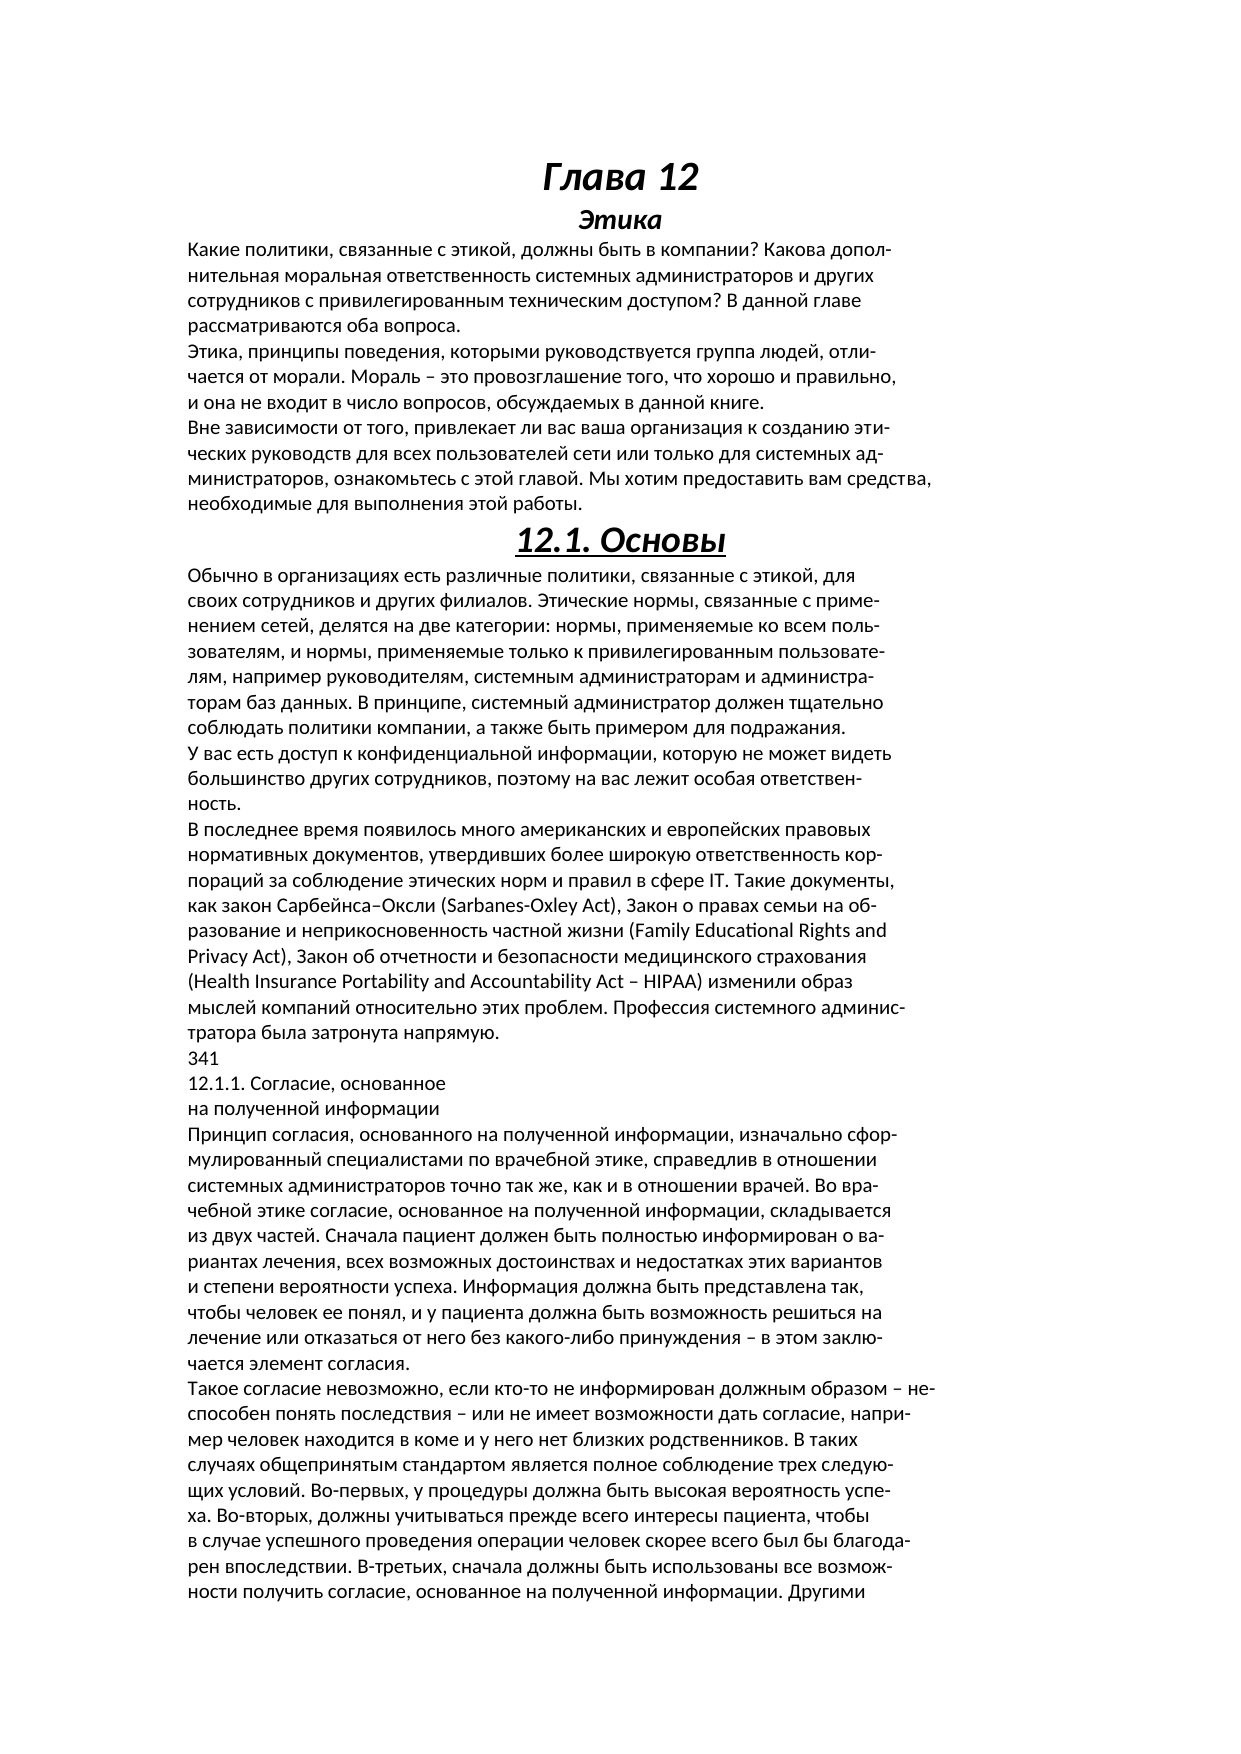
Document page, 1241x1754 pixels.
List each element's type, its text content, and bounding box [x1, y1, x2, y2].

text 12.1. Основы [187, 516, 1053, 562]
text нением сетей, делятся на две категории: нормы, применяемые ко всем поль- [187, 613, 1053, 638]
text нительная моральная ответственность системных администраторов и других [187, 262, 1053, 287]
text Какие политики, связанные с этикой, должны быть в компании? Какова допол- [187, 236, 1053, 262]
text системных администраторов точно так же, как и в отношении врачей. Во вра- [187, 1172, 1053, 1197]
text и она не входит в число вопросов, обсуждаемых в данной книге. [187, 389, 1053, 414]
text способен понять последствия – или не имеет возможности дать согласие, напри- [187, 1401, 1053, 1426]
text лям, например руководителям, системным администраторам и администра- [187, 663, 1053, 689]
text мер человек находится в коме и у него нет близких родственников. В таких [187, 1426, 1053, 1451]
text У вас есть доступ к конфиденциальной информации, которую не может видеть [187, 740, 1053, 765]
text 341 [187, 1045, 1053, 1070]
text ности получить согласие, основанное на полученной информации. Другими [187, 1578, 1053, 1604]
text соблюдать политики компании, а также быть примером для подражания. [187, 714, 1053, 740]
text из двух частей. Сначала пациент должен быть полностью информирован о ва- [187, 1223, 1053, 1248]
text Такое согласие невозможно, если кто-то не информирован должным образом – не- [187, 1375, 1053, 1401]
text ха. Во-вторых, должны учитываться прежде всего интересы пациента, чтобы [187, 1502, 1053, 1528]
text министраторов, ознакомьтесь с этой главой. Мы хотим предоставить вам средст­ва, необходимые для выполнения этой работы. [187, 465, 1053, 516]
text риантах лечения, всех возможных достоинствах и недостатках этих вариантов [187, 1248, 1053, 1273]
text нормативных документов, утвердивших более широкую ответственность кор- [187, 841, 1053, 867]
text 12.1.1. Согласие, основанное [187, 1070, 1053, 1096]
text (Health Insurance Portability and Accountability Act – HIPAA) изменили образ [187, 968, 1053, 994]
text зователям, и нормы, применяемые только к привилегированным пользовате- [187, 638, 1053, 663]
text Принцип согласия, основанного на полученной информации, изначально сфор- [187, 1121, 1053, 1146]
text чается элемент согласия. [187, 1350, 1053, 1375]
text В последнее время появилось много американских и европейских правовых [187, 816, 1053, 841]
text чтобы человек ее понял, и у пациента должна быть возможность решиться на [187, 1299, 1053, 1324]
text в случае успешного проведения операции человек скорее всего был бы благода- [187, 1528, 1053, 1553]
text чается от морали. Мораль – это провозглашение того, что хорошо и правильно, [187, 363, 1053, 389]
text пораций за соблюдение этических норм и правил в сфере IT. Такие документы, [187, 867, 1053, 892]
text щих условий. Во-первых, у процедуры должна быть высокая вероятность успе- [187, 1477, 1053, 1502]
text ность. [187, 791, 1053, 816]
text рассматриваются оба вопроса. [187, 313, 1053, 338]
text лечение или отказаться от него без какого-либо принуждения – в этом заклю- [187, 1324, 1053, 1350]
text и степени вероятности успеха. Информация должна быть представлена так, [187, 1273, 1053, 1299]
text случаях общепринятым стандартом является полное соблюдение трех следую- [187, 1451, 1053, 1477]
text мулированный специалистами по врачебной этике, справедлив в отношении [187, 1146, 1053, 1172]
text своих сотрудников и других филиалов. Этические нормы, связанные с приме- [187, 587, 1053, 613]
text Этика, принципы поведения, которыми руководствуется группа людей, отли- [187, 338, 1053, 363]
text рен впоследствии. В-третьих, сначала должны быть использованы все возмож- [187, 1553, 1053, 1578]
text Этика [187, 201, 1053, 236]
text торам баз данных. В принципе, системный администратор должен тщательно [187, 689, 1053, 714]
text сотрудников с привилегированным техническим доступом? В данной главе [187, 287, 1053, 313]
text Обычно в организациях есть различные политики, связанные с этикой, для [187, 562, 1053, 587]
text Вне зависимости от того, привлекает ли вас ваша организация к созданию эти- [187, 414, 1053, 440]
text как закон Сарбейнса–Оксли (Sarbanes-Oxley Act), Закон о правах семьи на об- [187, 892, 1053, 918]
text Глава 12 [187, 150, 1053, 201]
text Privacy Act), Закон об отчетности и безопасности медицинского страхования [187, 943, 1053, 968]
text ческих руководств для всех пользователей сети или только для системных ад- [187, 440, 1053, 465]
text на полученной информации [187, 1096, 1053, 1121]
text большинство других сотрудников, поэтому на вас лежит особая ответствен- [187, 765, 1053, 791]
text тратора была затронута напрямую. [187, 1019, 1053, 1045]
text мыслей компаний относительно этих проблем. Профессия системного админис- [187, 994, 1053, 1019]
text чебной этике согласие, основанное на полученной информации, складывается [187, 1197, 1053, 1223]
text разование и неприкосновенность частной жизни (Family Educational Rights and [187, 918, 1053, 943]
